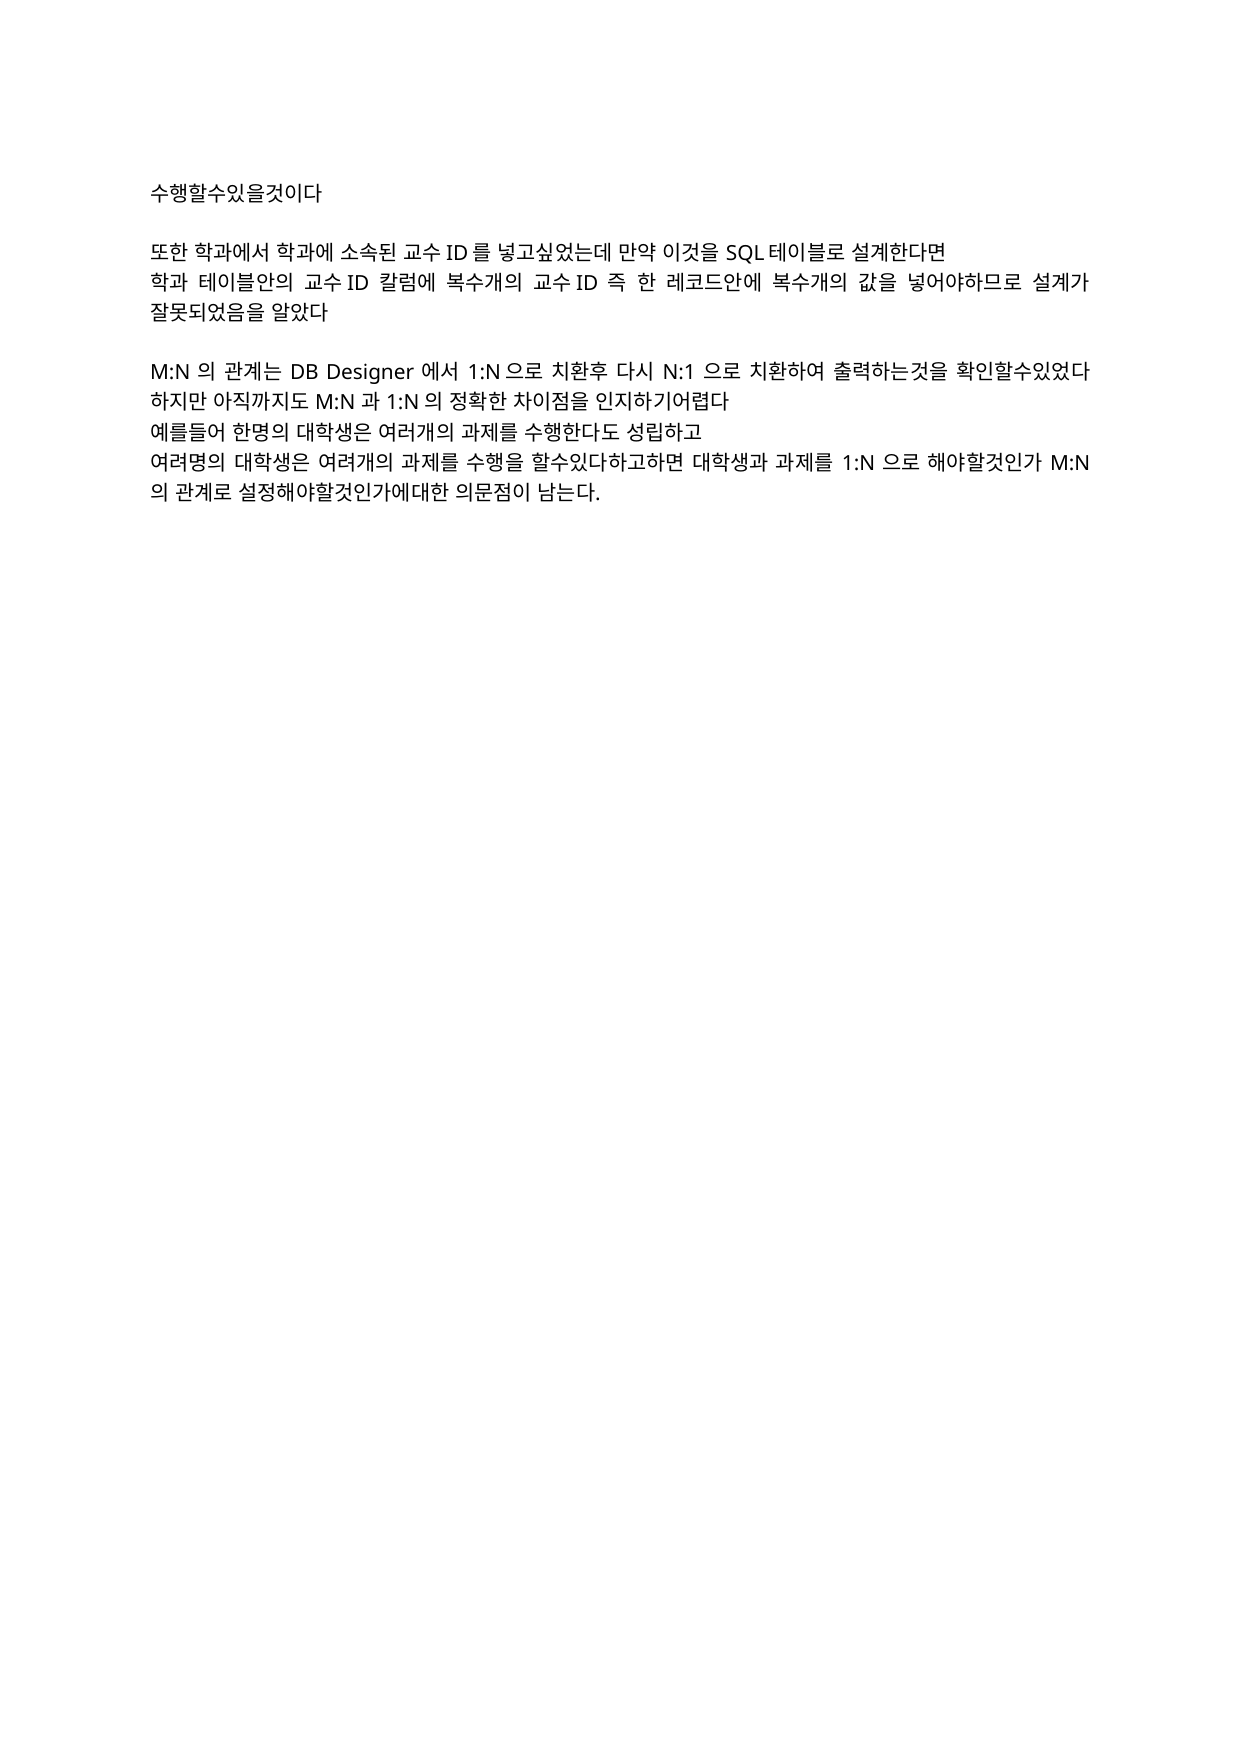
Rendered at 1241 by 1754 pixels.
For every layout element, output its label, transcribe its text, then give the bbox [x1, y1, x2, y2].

text 또한 학과에서 학과에 소속된 교수ID를 넣고싶었는데 만약 이것을 SQL테이블로 설계한다면 [150, 236, 1090, 266]
text 예를들어 한명의 대학생은 여러개의 과제를 수행한다도 성립하고 [150, 416, 1090, 446]
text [150, 177, 1090, 207]
text 학과 테이블안의 교수ID 칼럼에 복수개의 교수ID 즉 한 레코드안에 복수개의 값을 넣어야하므로 설계가 잘못되었음을 알았다 [150, 266, 1090, 327]
text 여려명의 대학생은 여려개의 과제를 수행을 할수있다하고하면 대학생과 과제를 1:N 으로 해야할것인가 M:N 의 관계로 설정해야할것인가에대한 의문점이 남는다. [150, 446, 1090, 507]
text M:N 의 관계는 DB Designer 에서 1:N으로 치환후 다시 N:1 으로 치환하여 출력하는것을 확인할수있었다 하지만 아직까지도 M:N 과 1:N 의 정확한 차이점을 인지하기어렵다 [150, 355, 1090, 416]
